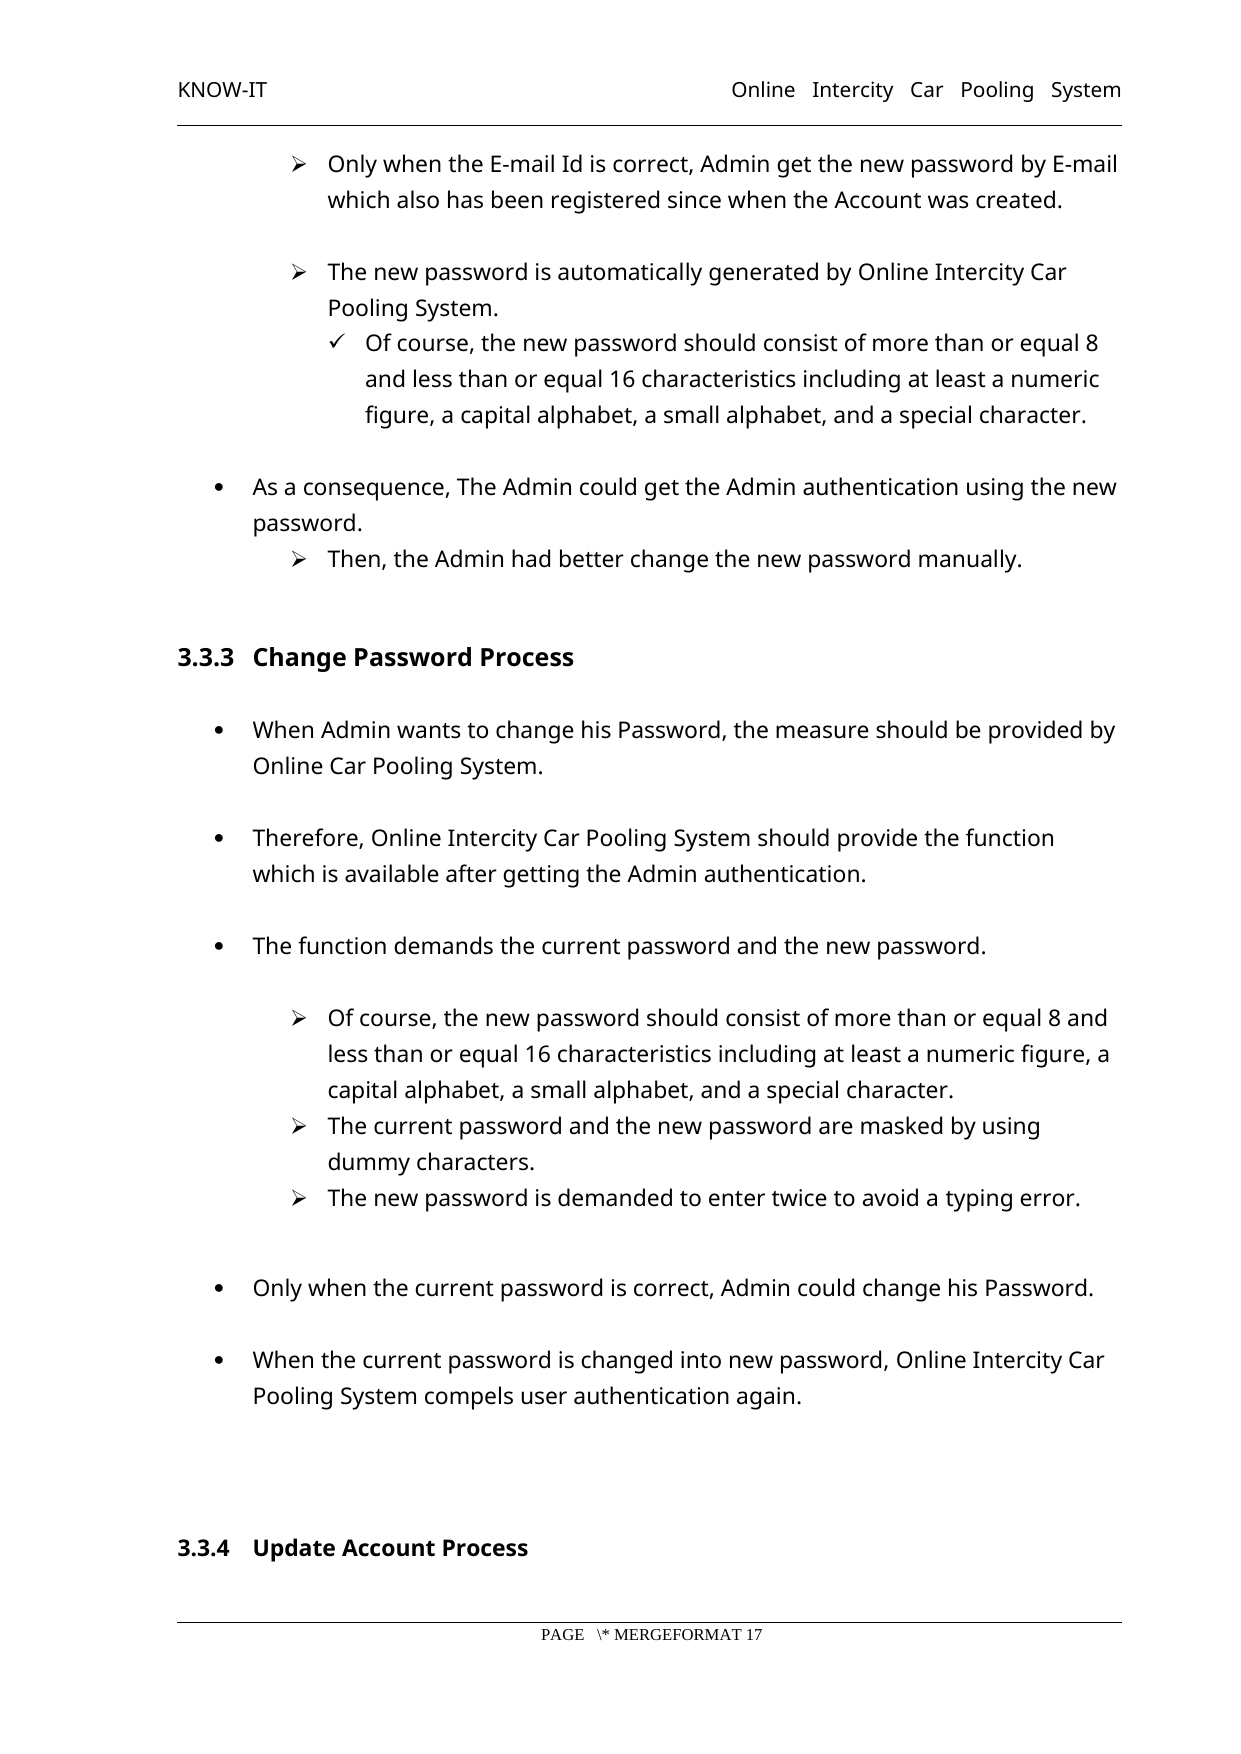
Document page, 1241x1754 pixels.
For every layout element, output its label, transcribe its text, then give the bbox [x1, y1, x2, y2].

list Of course, the new password should consist of more than or equal 8 and less than or equal 16 characteristics including at least a numeric figure, a capital alphabet, a small alphabet, and a special character. [327, 327, 1122, 431]
list The current password and the new password are masked by using dummy characters. [290, 1109, 1122, 1177]
list Only when the E-mail Id is correct, Admin get the new password by E-mail which also has been registered since when the Account was created. [290, 148, 1122, 215]
list Only when the current password is correct, Admin could change his Password. [215, 1272, 1122, 1303]
list Then, the Admin had better change the new password manually. [290, 543, 1122, 574]
list When Admin wants to change his Password, the measure should be provided by Online Car Pooling System. [215, 714, 1122, 781]
list Therefore, Online Intercity Car Pooling System should provide the function which is available after getting the Admin authentication. [215, 822, 1122, 889]
subtitle Change Password Process [177, 640, 1032, 674]
list Of course, the new password should consist of more than or equal 8 and less than or equal 16 characteristics including at least a numeric figure, a capital alphabet, a small alphabet, and a special character. [290, 1002, 1122, 1105]
list The new password is automatically generated by Online Intercity Car Pooling System. [290, 256, 1122, 323]
list The function demands the current password and the new password. [215, 930, 1122, 961]
list When the current password is changed into new password, Online Intercity Car Pooling System compels user authentication again. [215, 1344, 1122, 1411]
list The new password is demanded to enter twice to avoid a typing error. [290, 1181, 1122, 1213]
subtitle Update Account Process [177, 1532, 1032, 1563]
list As a consequence, The Admin could get the Admin authentication using the new password. [215, 471, 1122, 538]
